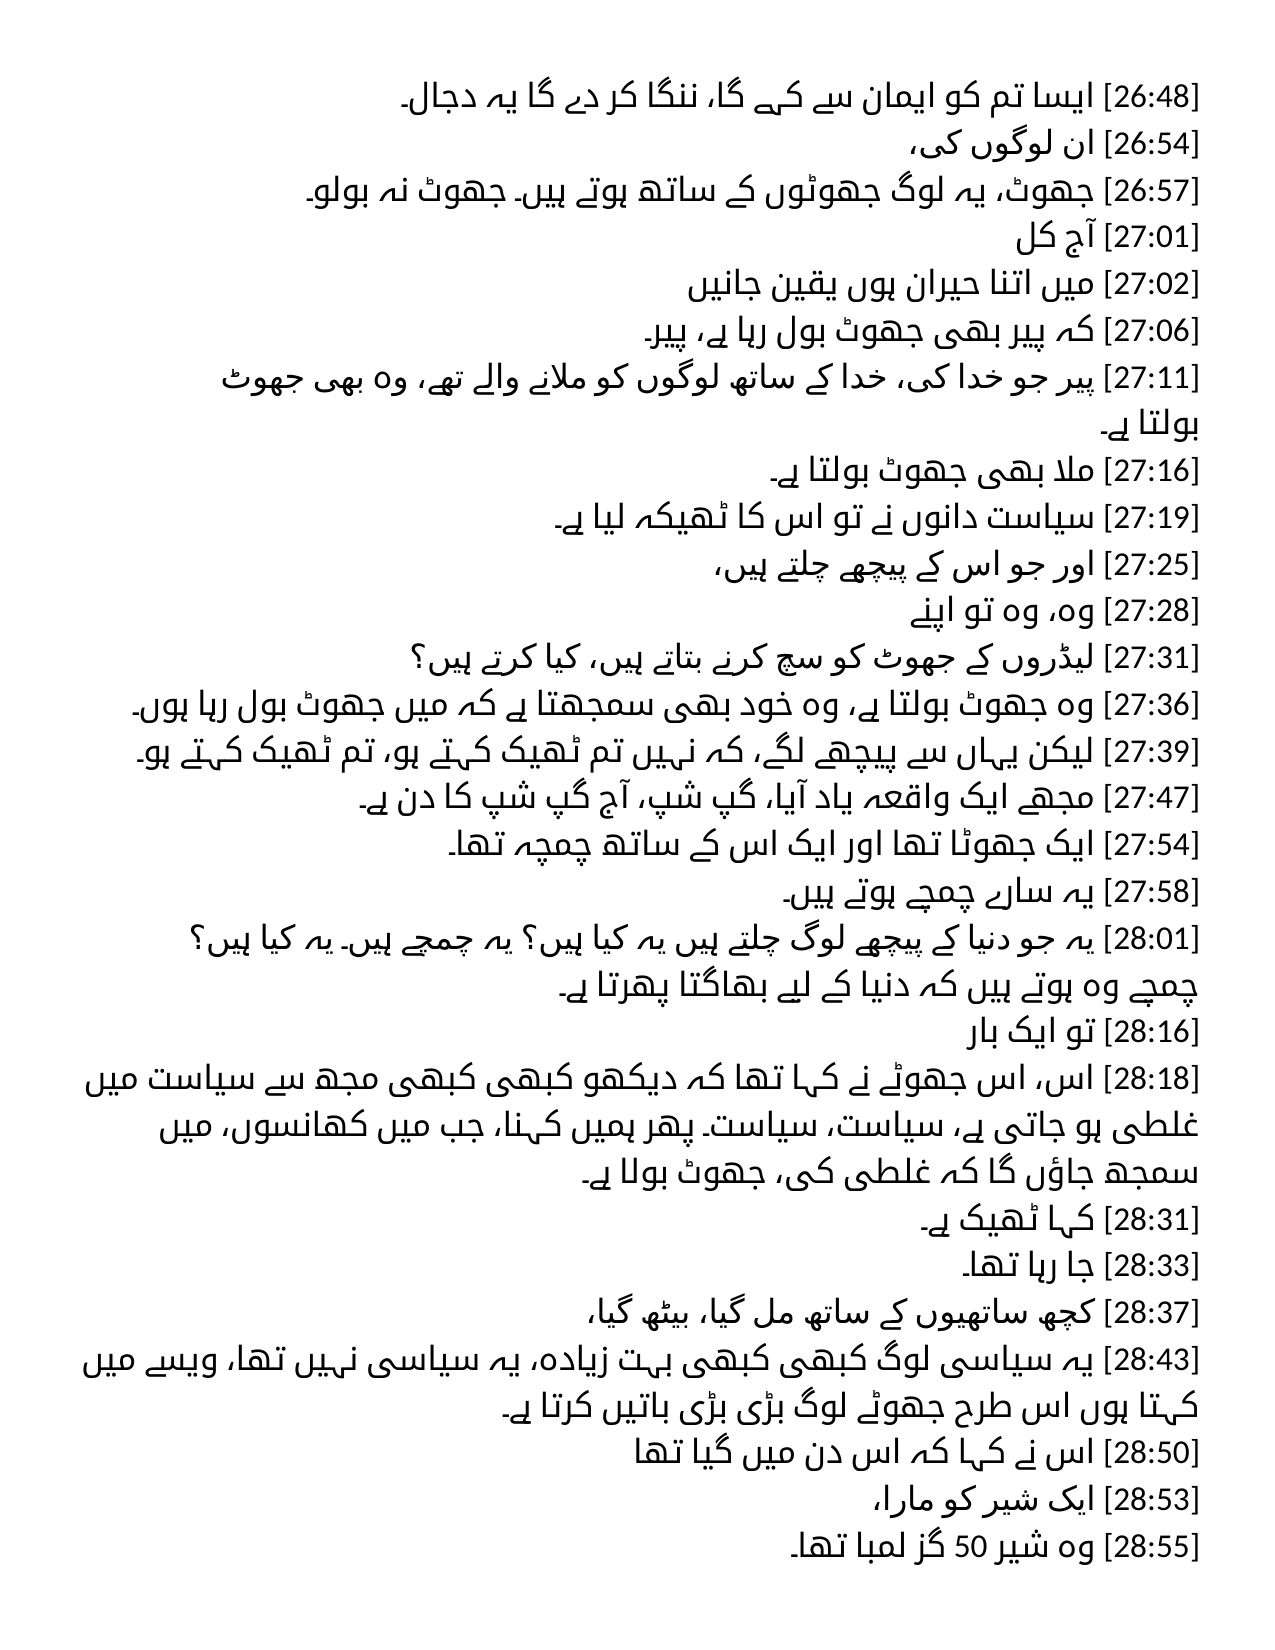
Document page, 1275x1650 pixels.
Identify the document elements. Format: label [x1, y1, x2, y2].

text [75, 75, 1200, 1566]
